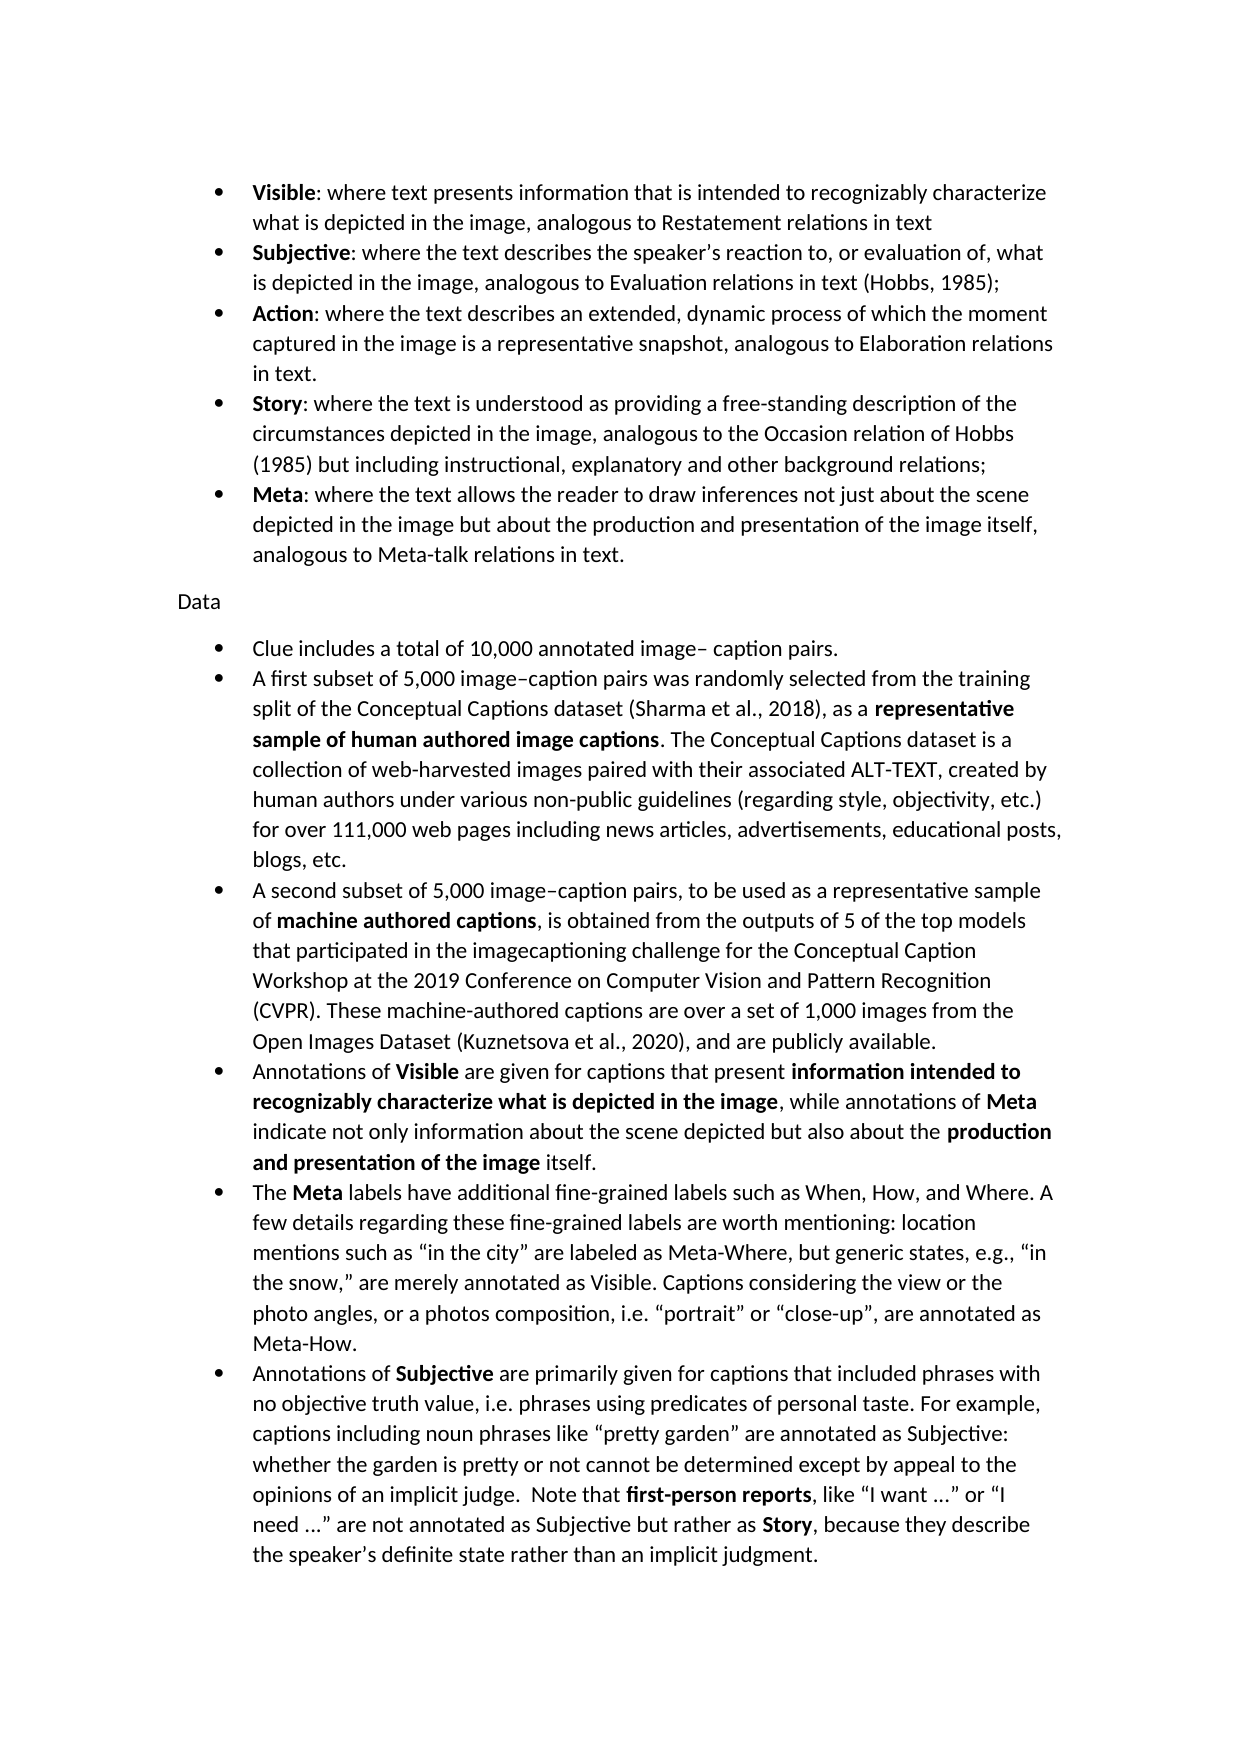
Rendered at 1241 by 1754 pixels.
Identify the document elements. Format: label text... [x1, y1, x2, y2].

list A second subset of 5,000 image–caption pairs, to be used as a representative sample of machine authored captions, is obtained from the outputs of 5 of the top models that participated in the imagecaptioning challenge for the Conceptual Caption Workshop at the 2019 Conference on Computer Vision and Pattern Recognition (CVPR). These machine-authored captions are over a set of 1,000 images from the Open Images Dataset (Kuznetsova et al., 2020), and are publicly available. [215, 876, 1063, 1055]
list Annotations of Subjective are primarily given for captions that included phrases with no objective truth value, i.e. phrases using predicates of personal taste. For example, captions including noun phrases like “pretty garden” are annotated as Subjective: whether the garden is pretty or not cannot be determined except by appeal to the opinions of an implicit judge. Note that first-person reports, like “I want ...” or “I need ...” are not annotated as Subjective but rather as Story, because they describe the speaker’s definite state rather than an implicit judgment. [215, 1359, 1063, 1568]
list Subjective: where the text describes the speaker’s reaction to, or evaluation of, what is depicted in the image, analogous to Evaluation relations in text (Hobbs, 1985); [215, 238, 1063, 296]
list Meta: where the text allows the reader to draw inferences not just about the scene depicted in the image but about the production and presentation of the image itself, analogous to Meta-talk relations in text. [215, 480, 1063, 568]
list Visible: where text presents information that is intended to recognizably characterize what is depicted in the image, analogous to Restatement relations in text [215, 178, 1063, 236]
text Data [177, 587, 1063, 615]
list Action: where the text describes an extended, dynamic process of which the moment captured in the image is a representative snapshot, analogous to Elaboration relations in text. [215, 299, 1063, 387]
list Annotations of Visible are given for captions that present information intended to recognizably characterize what is depicted in the image, while annotations of Meta indicate not only information about the scene depicted but also about the production and presentation of the image itself. [215, 1057, 1063, 1176]
list Clue includes a total of 10,000 annotated image– caption pairs. [215, 634, 1063, 662]
list A first subset of 5,000 image–caption pairs was randomly selected from the training split of the Conceptual Captions dataset (Sharma et al., 2018), as a representative sample of human authored image captions. The Conceptual Captions dataset is a collection of web-harvested images paired with their associated ALT-TEXT, created by human authors under various non-public guidelines (regarding style, objectivity, etc.) for over 111,000 web pages including news articles, advertisements, educational posts, blogs, etc. [215, 664, 1063, 873]
list The Meta labels have additional fine-grained labels such as When, How, and Where. A few details regarding these fine-grained labels are worth mentioning: location mentions such as “in the city” are labeled as Meta-Where, but generic states, e.g., “in the snow,” are merely annotated as Visible. Captions considering the view or the photo angles, or a photos composition, i.e. “portrait” or “close-up”, are annotated as Meta-How. [215, 1178, 1063, 1357]
list Story: where the text is understood as providing a free-standing description of the circumstances depicted in the image, analogous to the Occasion relation of Hobbs (1985) but including instructional, explanatory and other background relations; [215, 389, 1063, 478]
